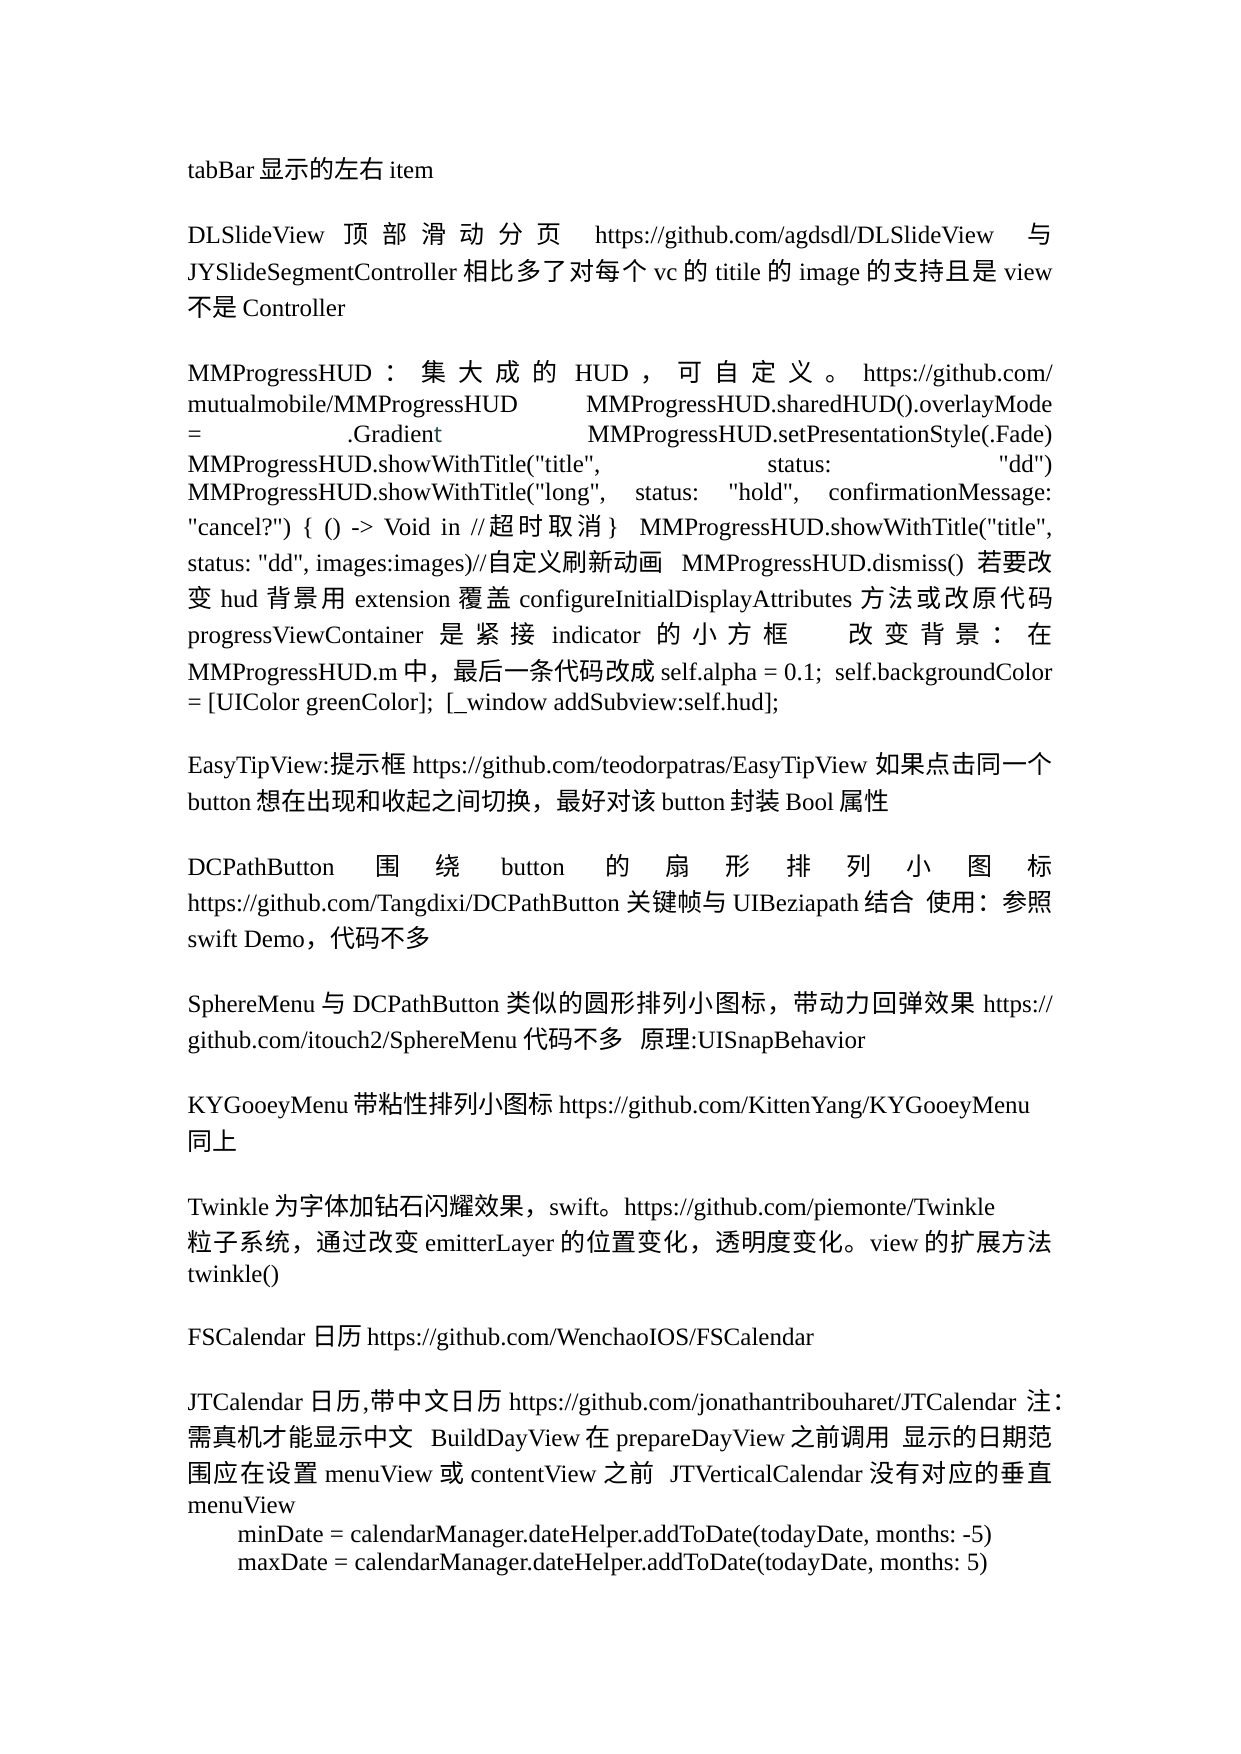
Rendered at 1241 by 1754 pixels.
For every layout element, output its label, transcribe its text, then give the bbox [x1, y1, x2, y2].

text 同上 [187, 1121, 1053, 1157]
text minDate = calendarManager.dateHelper.addToDate(todayDate, months: -5) [187, 1519, 1053, 1547]
text SphereMenu与DCPathButton类似的圆形排列小图标，带动力回弹效果https://github.com/itouch2/SphereMenu 代码不多 原理:UISnapBehavior [187, 984, 1053, 1056]
text EasyTipView:提示框 https://github.com/teodorpatras/EasyTipView 如果点击同一个button想在出现和收起之间切换，最好对该button封装Bool属性 [187, 745, 1053, 817]
text 粒子系统，通过改变emitterLayer的位置变化，透明度变化。view的扩展方法twinkle() [187, 1222, 1053, 1287]
text JTCalendar日历,带中文日历https://github.com/jonathantribouharet/JTCalendar 注：需真机才能显示中文 BuildDayView在prepareDayView之前调用 显示的日期范围应在设置menuView或contentView之前 JTVerticalCalendar没有对应的垂直menuView [187, 1381, 1053, 1519]
text MMProgressHUD：集大成的HUD，可自定义。https://github.com/mutualmobile/MMProgressHUD MMProgressHUD.sharedHUD().overlayMode = .Gradient MMProgressHUD.setPresentationStyle(.Fade) MMProgressHUD.showWithTitle("title", status: "dd") MMProgressHUD.showWithTitle("long", status: "hold", confirmationMessage: "cancel?") { () -> Void in //超时取消} MMProgressHUD.showWithTitle("title", status: "dd", images:images)//自定义刷新动画 MMProgressHUD.dismiss() 若要改变hud背景用extension覆盖configureInitialDisplayAttributes方法或改原代码 progressViewContainer是紧接indicator的小方框 改变背景：在MMProgressHUD.m中，最后一条代码改成self.alpha = 0.1; self.backgroundColor = [UIColor greenColor]; [_window addSubview:self.hud]; [187, 352, 1053, 716]
text DLSlideView顶部滑动分页 https://github.com/agdsdl/DLSlideView 与JYSlideSegmentController相比多了对每个vc的titile的image的支持且是view不是Controller [187, 215, 1053, 324]
text FSCalendar 日历https://github.com/WenchaoIOS/FSCalendar [187, 1316, 1053, 1352]
text KYGooeyMenu带粘性排列小图标https://github.com/KittenYang/KYGooeyMenu [187, 1085, 1053, 1121]
text maxDate = calendarManager.dateHelper.addToDate(todayDate, months: 5) [187, 1547, 1053, 1576]
text DCPathButton围绕button的扇形排列小图标 https://github.com/Tangdixi/DCPathButton 关键帧与UIBeziapath结合 使用：参照swift Demo，代码不多 [187, 846, 1053, 955]
text Twinkle为字体加钻石闪耀效果，swift。https://github.com/piemonte/Twinkle [187, 1186, 1053, 1222]
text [187, 150, 1053, 186]
